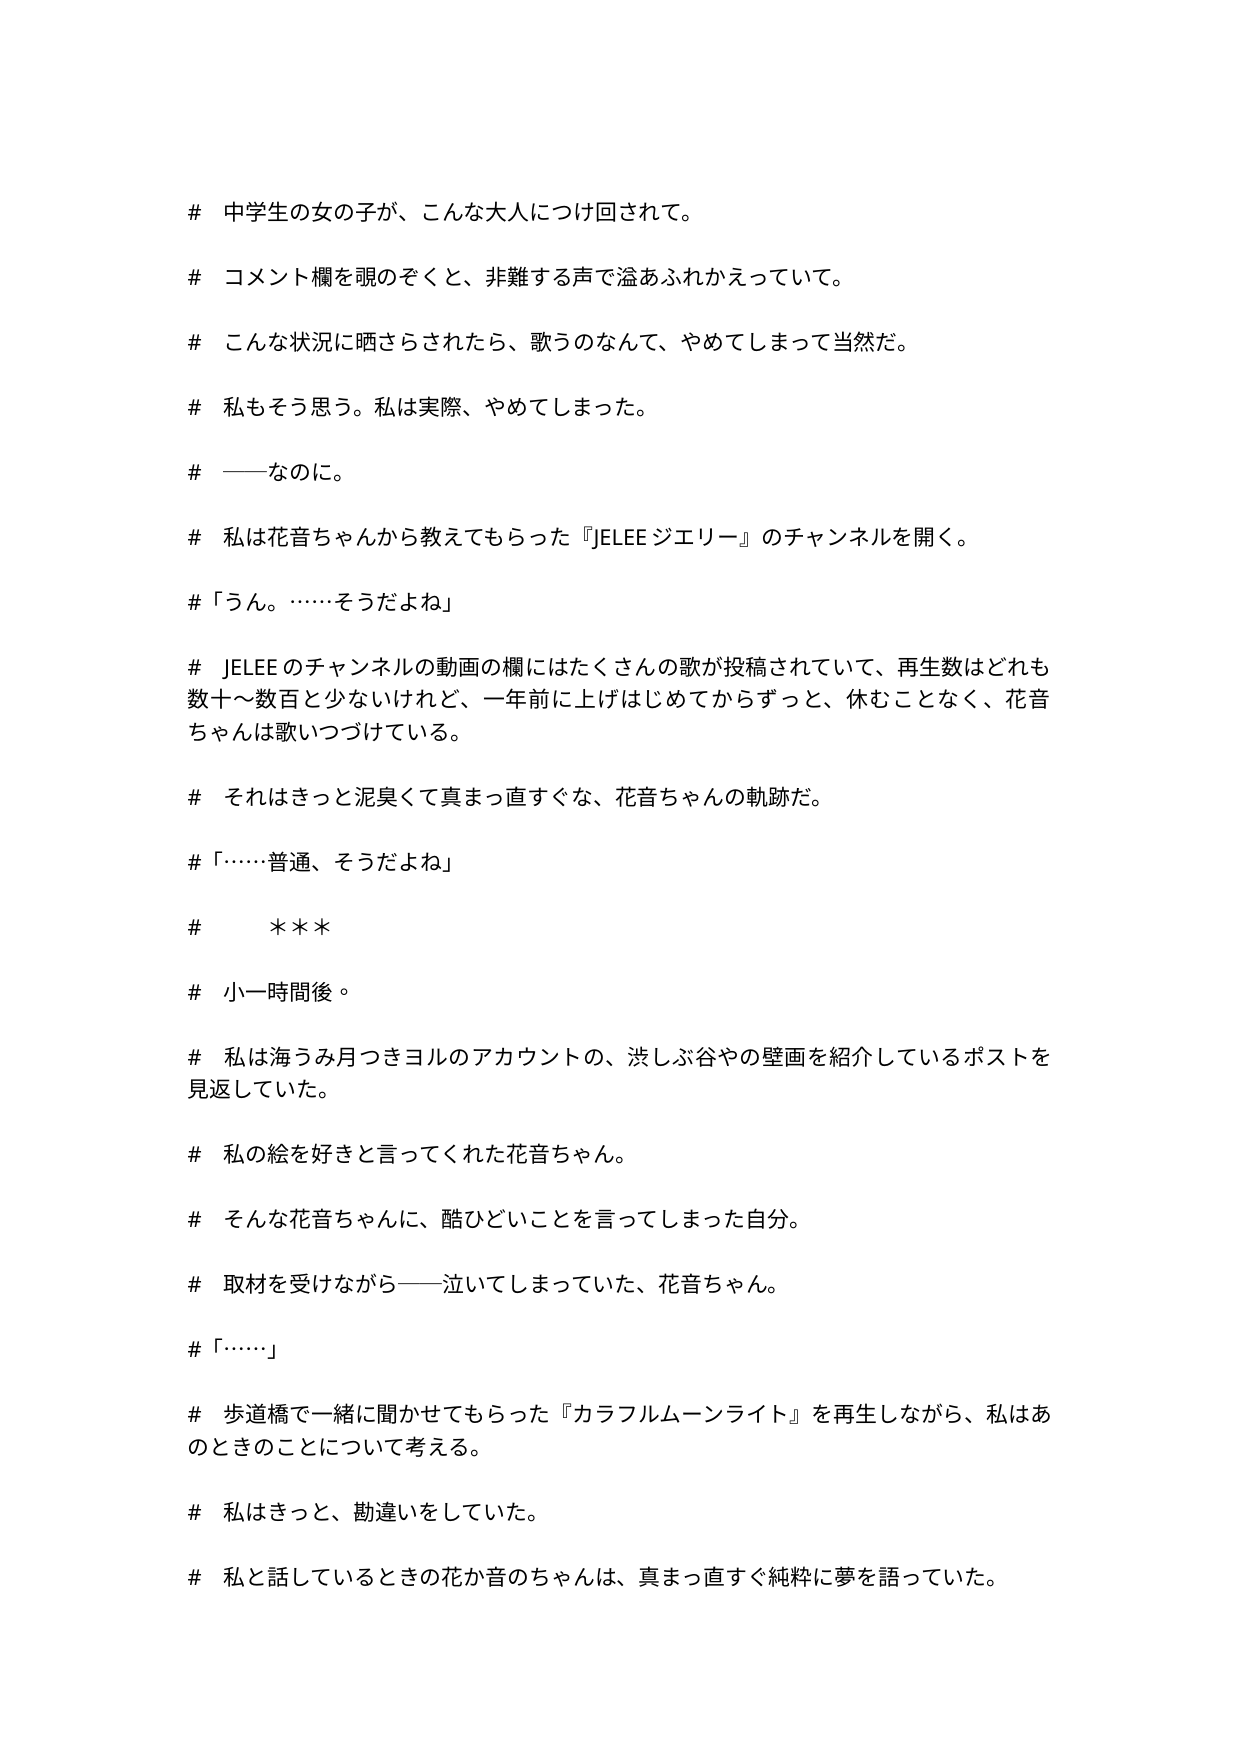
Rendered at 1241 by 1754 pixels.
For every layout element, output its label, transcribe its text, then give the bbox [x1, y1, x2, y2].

text # 私は花音ちゃんから教えてもらった『JELEEジエリー』のチャンネルを開く。 [187, 519, 1053, 552]
text # 私は海うみ月つきヨルのアカウントの、渋しぶ谷やの壁画を紹介しているポストを見返していた。 [187, 1039, 1053, 1104]
text # それはきっと泥臭くて真まっ直すぐな、花音ちゃんの軌跡だ。 [187, 779, 1053, 812]
text # JELEEのチャンネルの動画の欄にはたくさんの歌が投稿されていて、再生数はどれも数十～数百と少ないけれど、一年前に上げはじめてからずっと、休むことなく、花音ちゃんは歌いつづけている。 [187, 649, 1053, 747]
text # 私と話しているときの花か音のちゃんは、真まっ直すぐ純粋に夢を語っていた。 [187, 1559, 1053, 1592]
text # 私の絵を好きと言ってくれた花音ちゃん。 [187, 1137, 1053, 1169]
text # 取材を受けながら──泣いてしまっていた、花音ちゃん。 [187, 1267, 1053, 1299]
text # ＊＊＊ [187, 909, 1053, 942]
text # 小一時間後。 [187, 974, 1053, 1007]
text # コメント欄を覗のぞくと、非難する声で溢あふれかえっていて。 [187, 259, 1053, 292]
text # 歩道橋で一緒に聞かせてもらった『カラフルムーンライト』を再生しながら、私はあのときのことについて考える。 [187, 1397, 1053, 1462]
text # ──なのに。 [187, 454, 1053, 487]
text #「……普通、そうだよね」 [187, 844, 1053, 877]
text # そんな花音ちゃんに、酷ひどいことを言ってしまった自分。 [187, 1202, 1053, 1234]
text # こんな状況に晒さらされたら、歌うのなんて、やめてしまって当然だ。 [187, 324, 1053, 357]
text # 私もそう思う。私は実際、やめてしまった。 [187, 389, 1053, 422]
text #「うん。……そうだよね」 [187, 584, 1053, 617]
text # 私はきっと、勘違いをしていた。 [187, 1494, 1053, 1527]
text #「……」 [187, 1332, 1053, 1364]
text # 中学生の女の子が、こんな大人につけ回されて。 [187, 194, 1053, 227]
